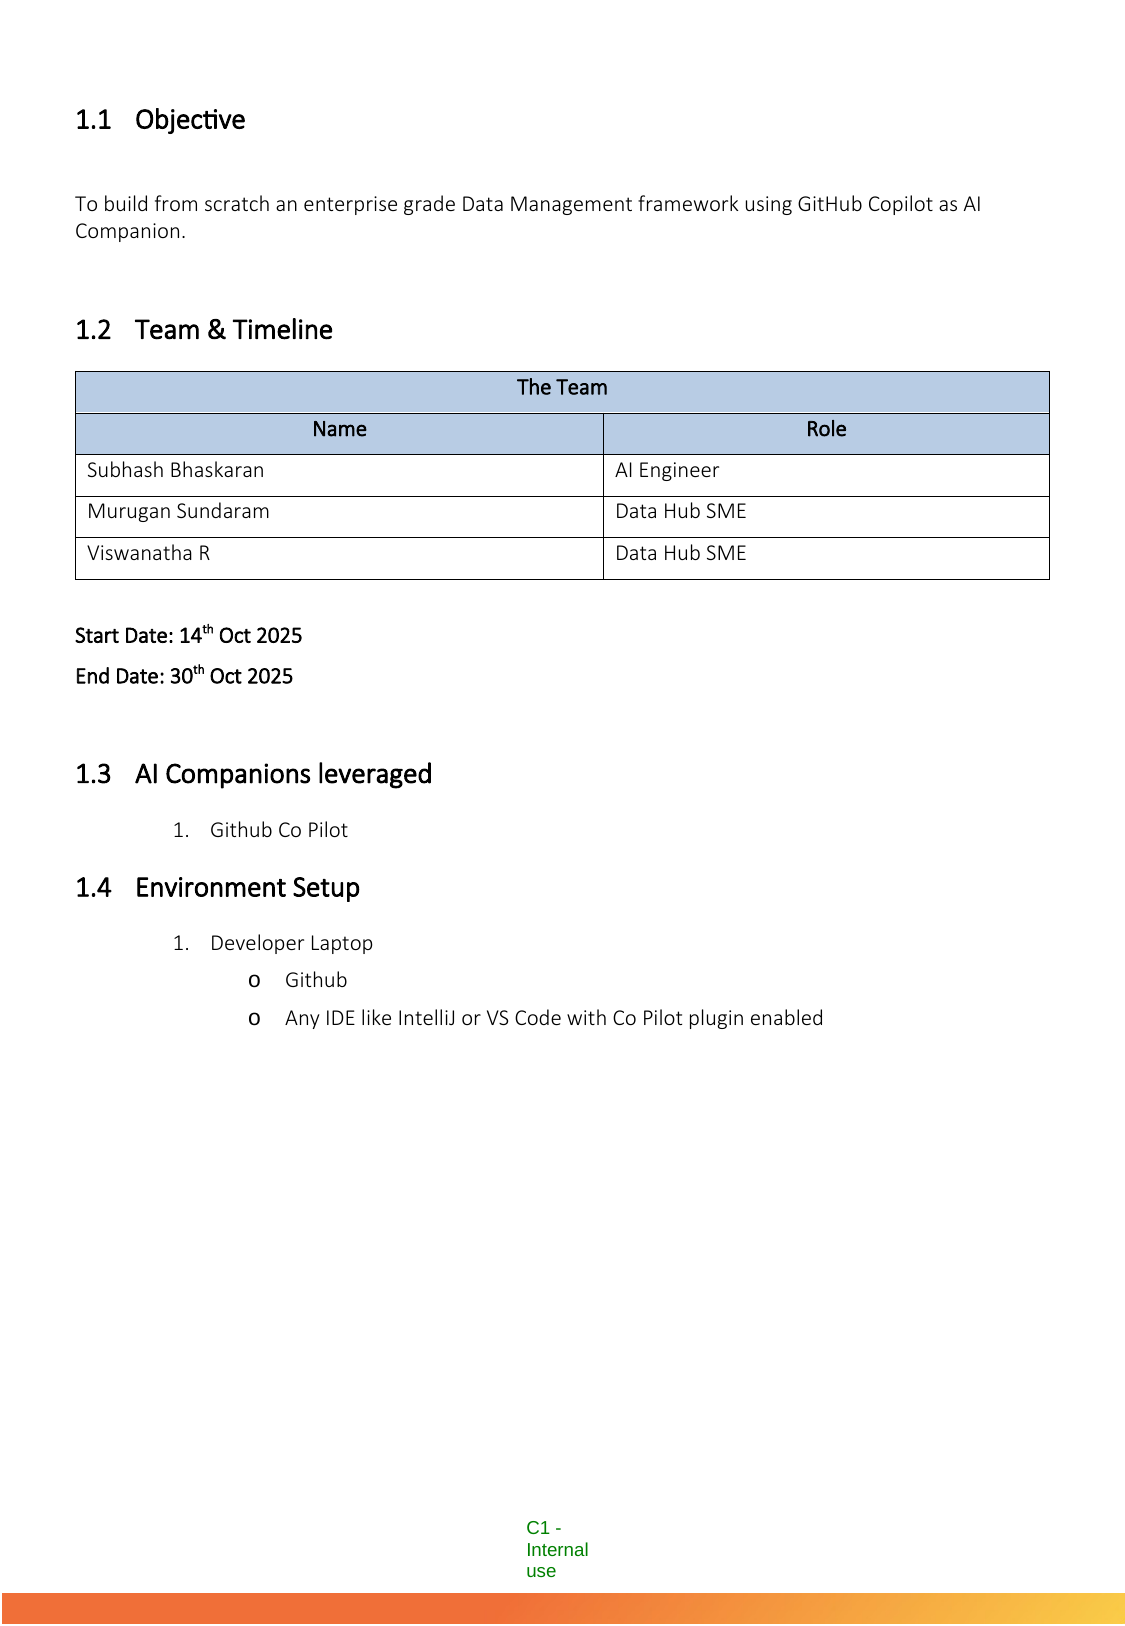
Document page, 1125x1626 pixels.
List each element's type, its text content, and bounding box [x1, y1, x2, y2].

text End Date: 30th Oct 2025 [75, 661, 1050, 689]
list Github [247, 965, 1050, 994]
text Start Date: 14th Oct 2025 [75, 620, 1050, 648]
table_cell Data Hub SME [604, 538, 1049, 579]
text To build from scratch an enterprise grade Data Management framework using GitHub Copilot as AI Companion. [75, 161, 1050, 245]
table_cell Data Hub SME [604, 497, 1049, 537]
table_cell Role [604, 414, 1049, 454]
list Developer Laptop [172, 928, 1050, 957]
table_cell Viswanatha R [76, 538, 603, 579]
subtitle AI Companions leveraged [75, 754, 1050, 790]
table_cell AI Engineer [604, 455, 1049, 496]
list Any IDE like IntelliJ or VS Code with Co Pilot plugin enabled [247, 1003, 1050, 1032]
picture [2, 1593, 1125, 1624]
subtitle Objective [75, 100, 1050, 136]
subtitle Environment Setup [75, 868, 1050, 903]
list Github Co Pilot [172, 815, 1050, 843]
table_cell Name [76, 414, 603, 454]
table_cell Subhash Bhaskaran [76, 455, 603, 496]
table_cell Murugan Sundaram [76, 497, 603, 537]
subtitle Team & Timeline [75, 310, 1050, 346]
table_header The Team [76, 372, 1049, 412]
